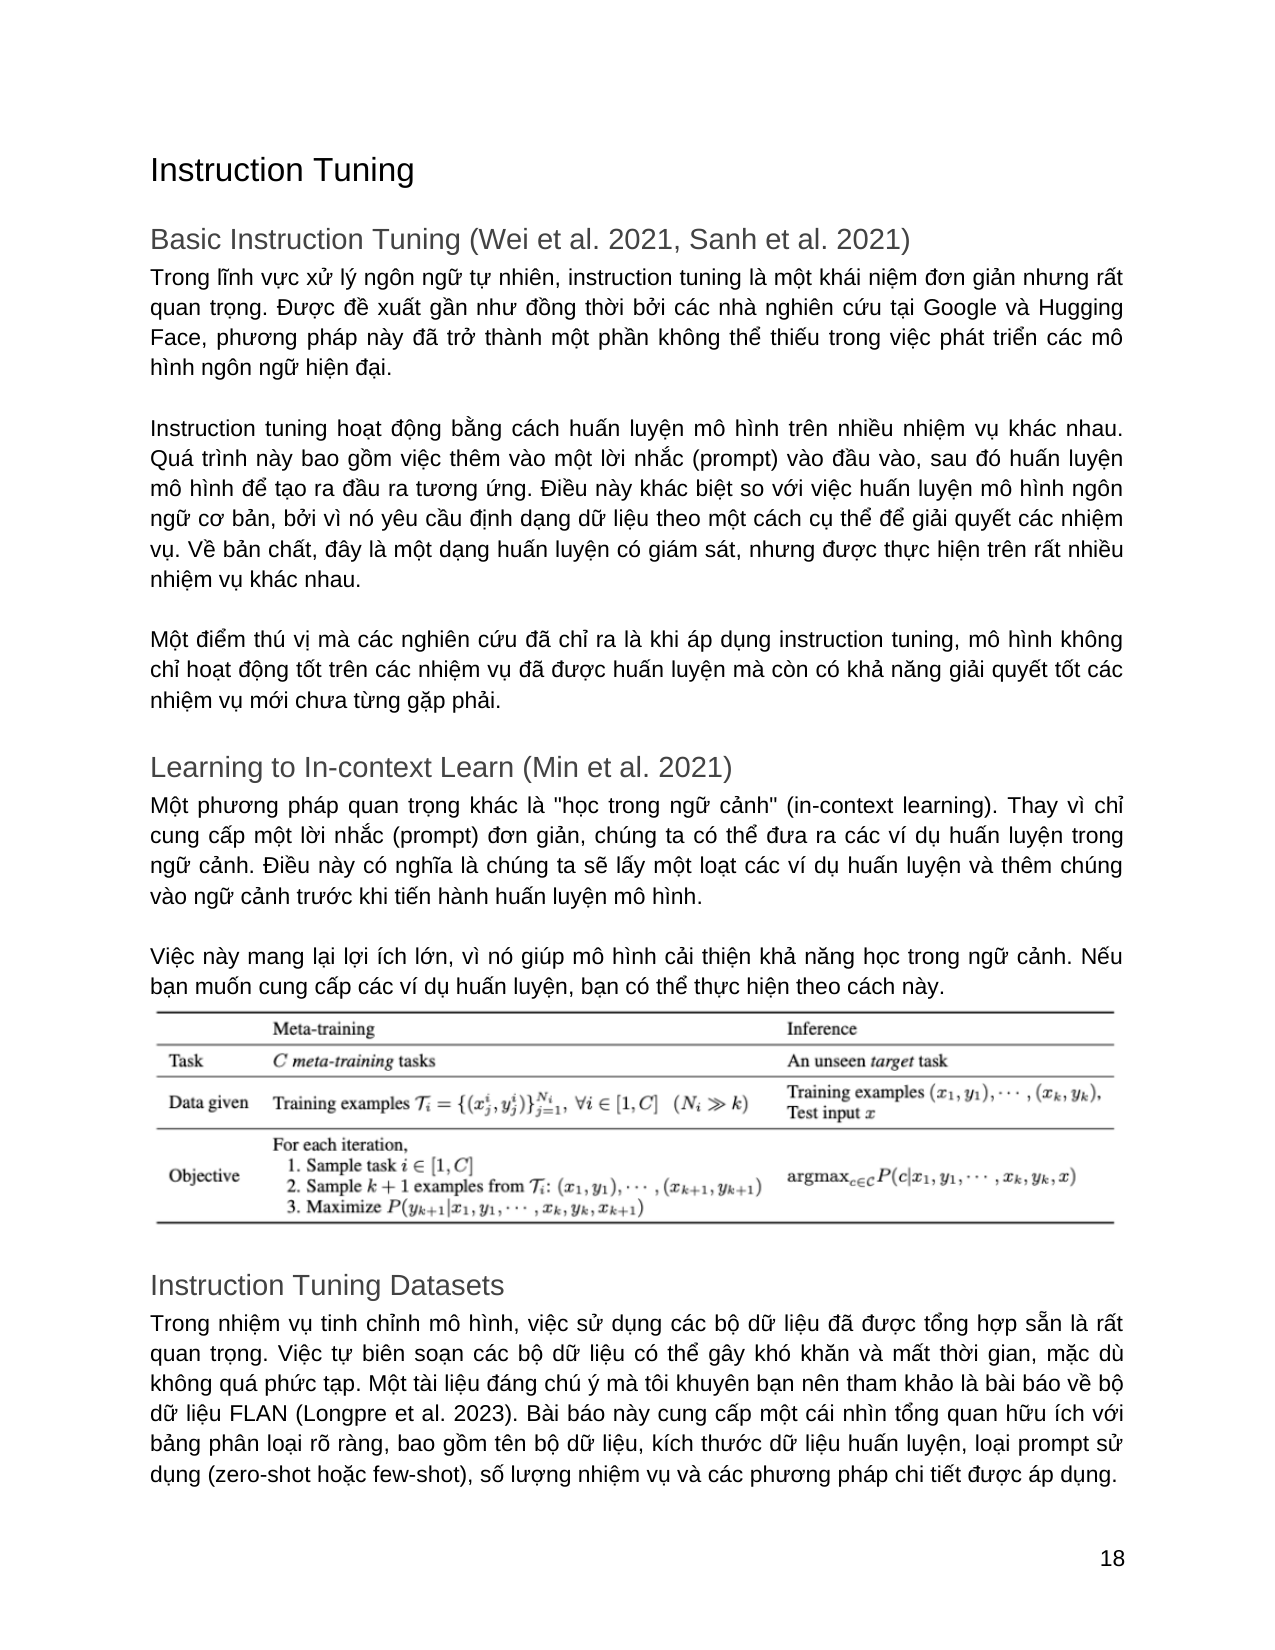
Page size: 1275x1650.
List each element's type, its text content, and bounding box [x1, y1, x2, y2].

subtitle Instruction Tuning Datasets [150, 1268, 1125, 1301]
text Instruction tuning hoạt động bằng cách huấn luyện mô hình trên nhiều nhiệm vụ khác nhau. Quá trình này bao gồm việc thêm vào một lời nhắc (prompt) vào đầu vào, sau đó huấn luyện mô hình để tạo ra đầu ra tương ứng. Điều này khác biệt so với việc huấn luyện mô hình ngôn ngữ cơ bản, bởi vì nó yêu cầu định dạng dữ liệu theo một cách cụ thể để giải quyết các nhiệm vụ. Về bản chất, đây là một dạng huấn luyện có giám sát, nhưng được thực hiện trên rất nhiều nhiệm vụ khác nhau. [150, 415, 1125, 592]
text Một điểm thú vị mà các nghiên cứu đã chỉ ra là khi áp dụng instruction tuning, mô hình không chỉ hoạt động tốt trên các nhiệm vụ đã được huấn luyện mà còn có khả năng giải quyết tốt các nhiệm vụ mới chưa từng gặp phải. [150, 626, 1125, 713]
subtitle Instruction Tuning [150, 150, 1125, 188]
text Một phương pháp quan trọng khác là "học trong ngữ cảnh" (in-context learning). Thay vì chỉ cung cấp một lời nhắc (prompt) đơn giản, chúng ta có thể đưa ra các ví dụ huấn luyện trong ngữ cảnh. Điều này có nghĩa là chúng ta sẽ lấy một loạt các ví dụ huấn luyện và thêm chúng vào ngữ cảnh trước khi tiến hành huấn luyện mô hình. [150, 792, 1125, 909]
picture [150, 1003, 1125, 1231]
subtitle Basic Instruction Tuning (Wei et al. 2021, Sanh et al. 2021) [150, 222, 1125, 255]
text Trong nhiệm vụ tinh chỉnh mô hình, việc sử dụng các bộ dữ liệu đã được tổng hợp sẵn là rất quan trọng. Việc tự biên soạn các bộ dữ liệu có thể gây khó khăn và mất thời gian, mặc dù không quá phức tạp. Một tài liệu đáng chú ý mà tôi khuyên bạn nên tham khảo là bài báo về bộ dữ liệu FLAN (Longpre et al. 2023). Bài báo này cung cấp một cái nhìn tổng quan hữu ích với bảng phân loại rõ ràng, bao gồm tên bộ dữ liệu, kích thước dữ liệu huấn luyện, loại prompt sử dụng (zero-shot hoặc few-shot), số lượng nhiệm vụ và các phương pháp chi tiết được áp dụng. [150, 1309, 1125, 1487]
subtitle Learning to In-context Learn (Min et al. 2021) [150, 750, 1125, 784]
text Trong lĩnh vực xử lý ngôn ngữ tự nhiên, instruction tuning là một khái niệm đơn giản nhưng rất quan trọng. Được đề xuất gần như đồng thời bởi các nhà nghiên cứu tại Google và Hugging Face, phương pháp này đã trở thành một phần không thể thiếu trong việc phát triển các mô hình ngôn ngữ hiện đại. [150, 264, 1125, 381]
text Việc này mang lại lợi ích lớn, vì nó giúp mô hình cải thiện khả năng học trong ngữ cảnh. Nếu bạn muốn cung cấp các ví dụ huấn luyện, bạn có thể thực hiện theo cách này. [150, 943, 1125, 999]
